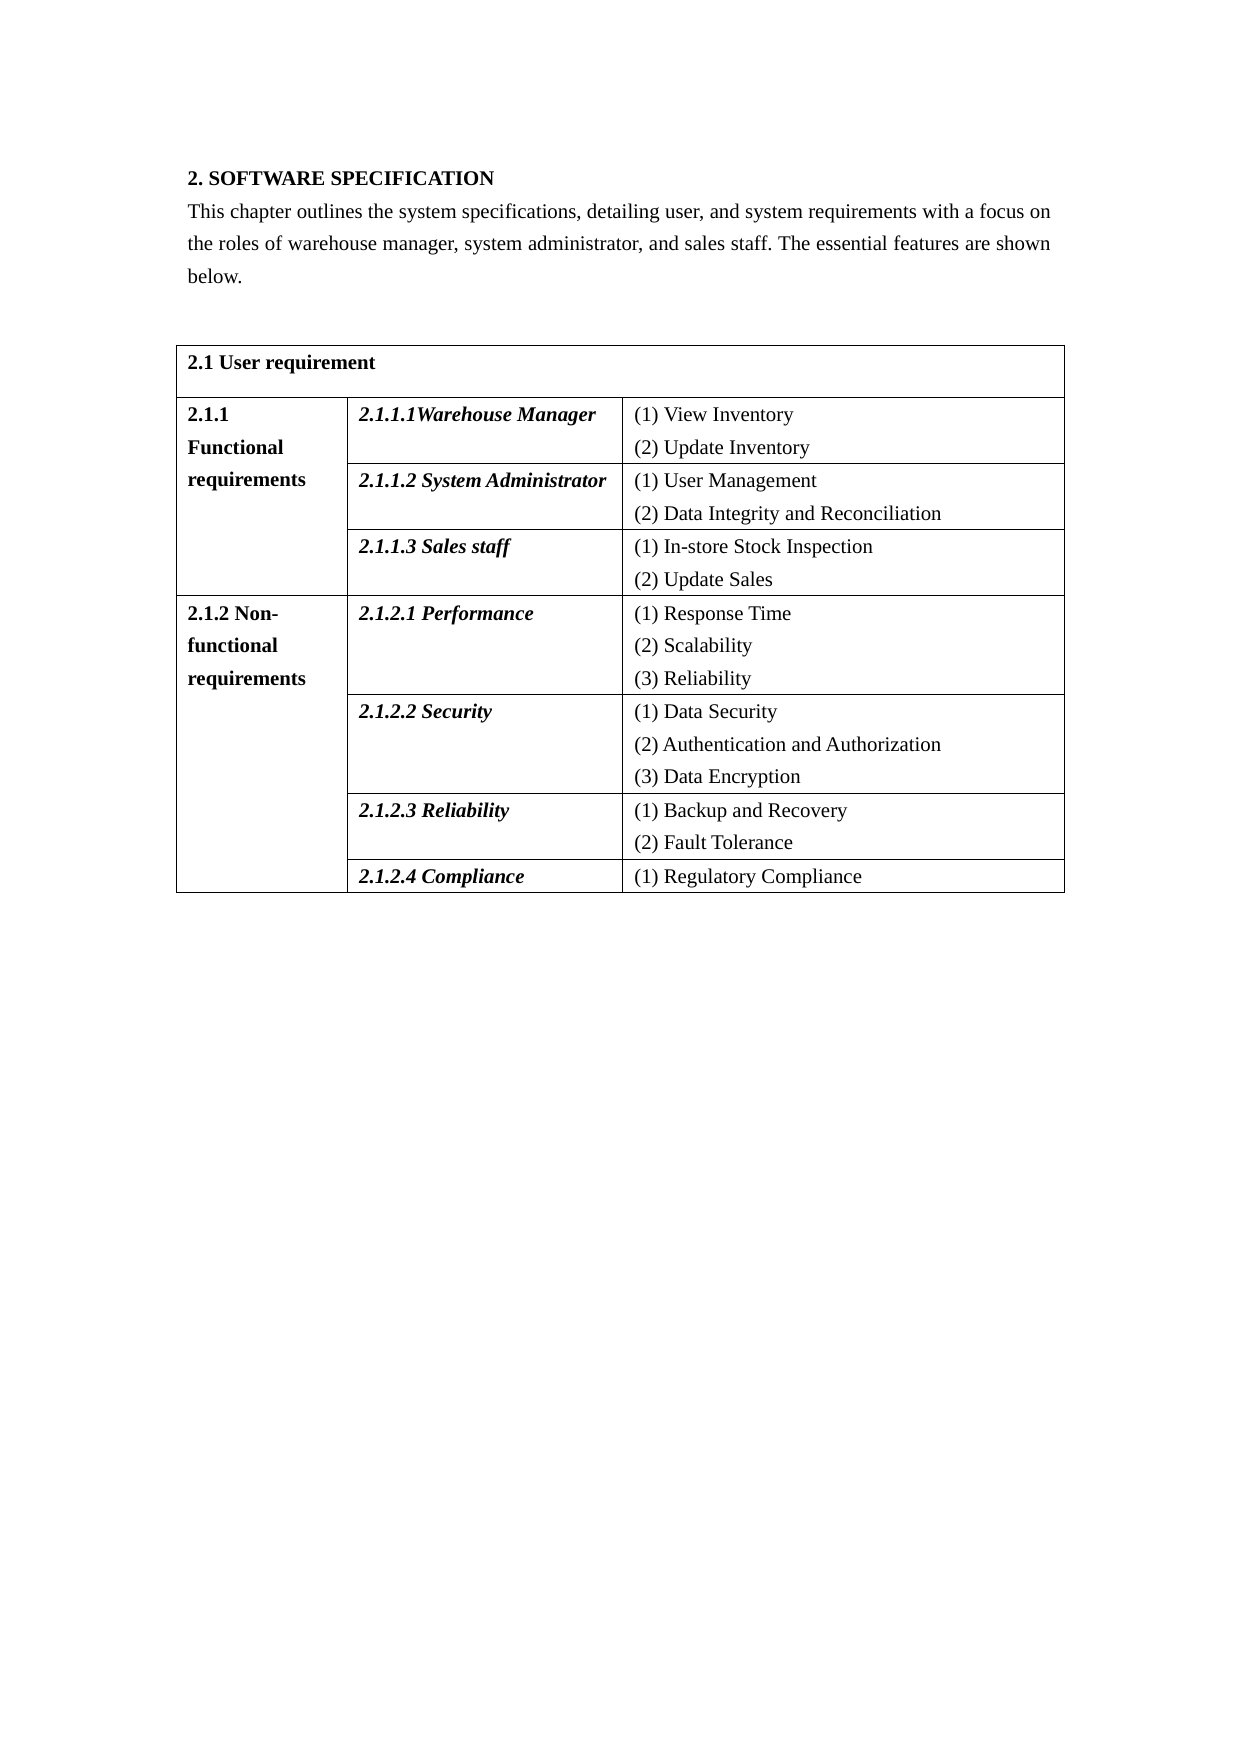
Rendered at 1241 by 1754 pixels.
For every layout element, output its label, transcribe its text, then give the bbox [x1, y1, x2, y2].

table_cell 2.1.2.2 Security [348, 695, 622, 792]
table_cell (1) Data Security (2) Authentication and Authorization (3) Data Encryption [623, 695, 1064, 792]
table_header 2.1 User requirement [177, 346, 1064, 397]
table_cell 2.1.1.1Warehouse Manager [348, 398, 622, 463]
table_cell 2.1.1 Functional requirements [177, 398, 347, 595]
table_cell 2.1.1.2 System Administrator [348, 464, 622, 529]
list 2. SOFTWARE SPECIFICATION [187, 162, 1053, 194]
table_cell (1) Backup and Recovery (2) Fault Tolerance [623, 794, 1064, 858]
table_cell User Management Data Integrity and Reconciliation [623, 464, 1064, 529]
table_cell 2.1.2.1 Performance [348, 596, 622, 694]
table_cell 2.1.1.3 Sales staff [348, 530, 622, 595]
text This chapter outlines the system specifications, detailing user, and system requirements with a focus on the roles of warehouse manager, system administrator, and sales staff. The essential features are shown below. [187, 194, 1053, 292]
table_cell 2.1.2 Non-functional requirements [177, 596, 347, 892]
table_cell Response Time Scalability Reliability [623, 596, 1064, 694]
table_cell 2.1.2.3 Reliability [348, 794, 622, 858]
table_cell 2.1.2.4 Compliance [348, 860, 622, 892]
table_cell (1) Regulatory Compliance [623, 860, 1064, 892]
table_cell In-store Stock Inspection Update Sales [623, 530, 1064, 595]
table_cell View Inventory Update Inventory [623, 398, 1064, 463]
